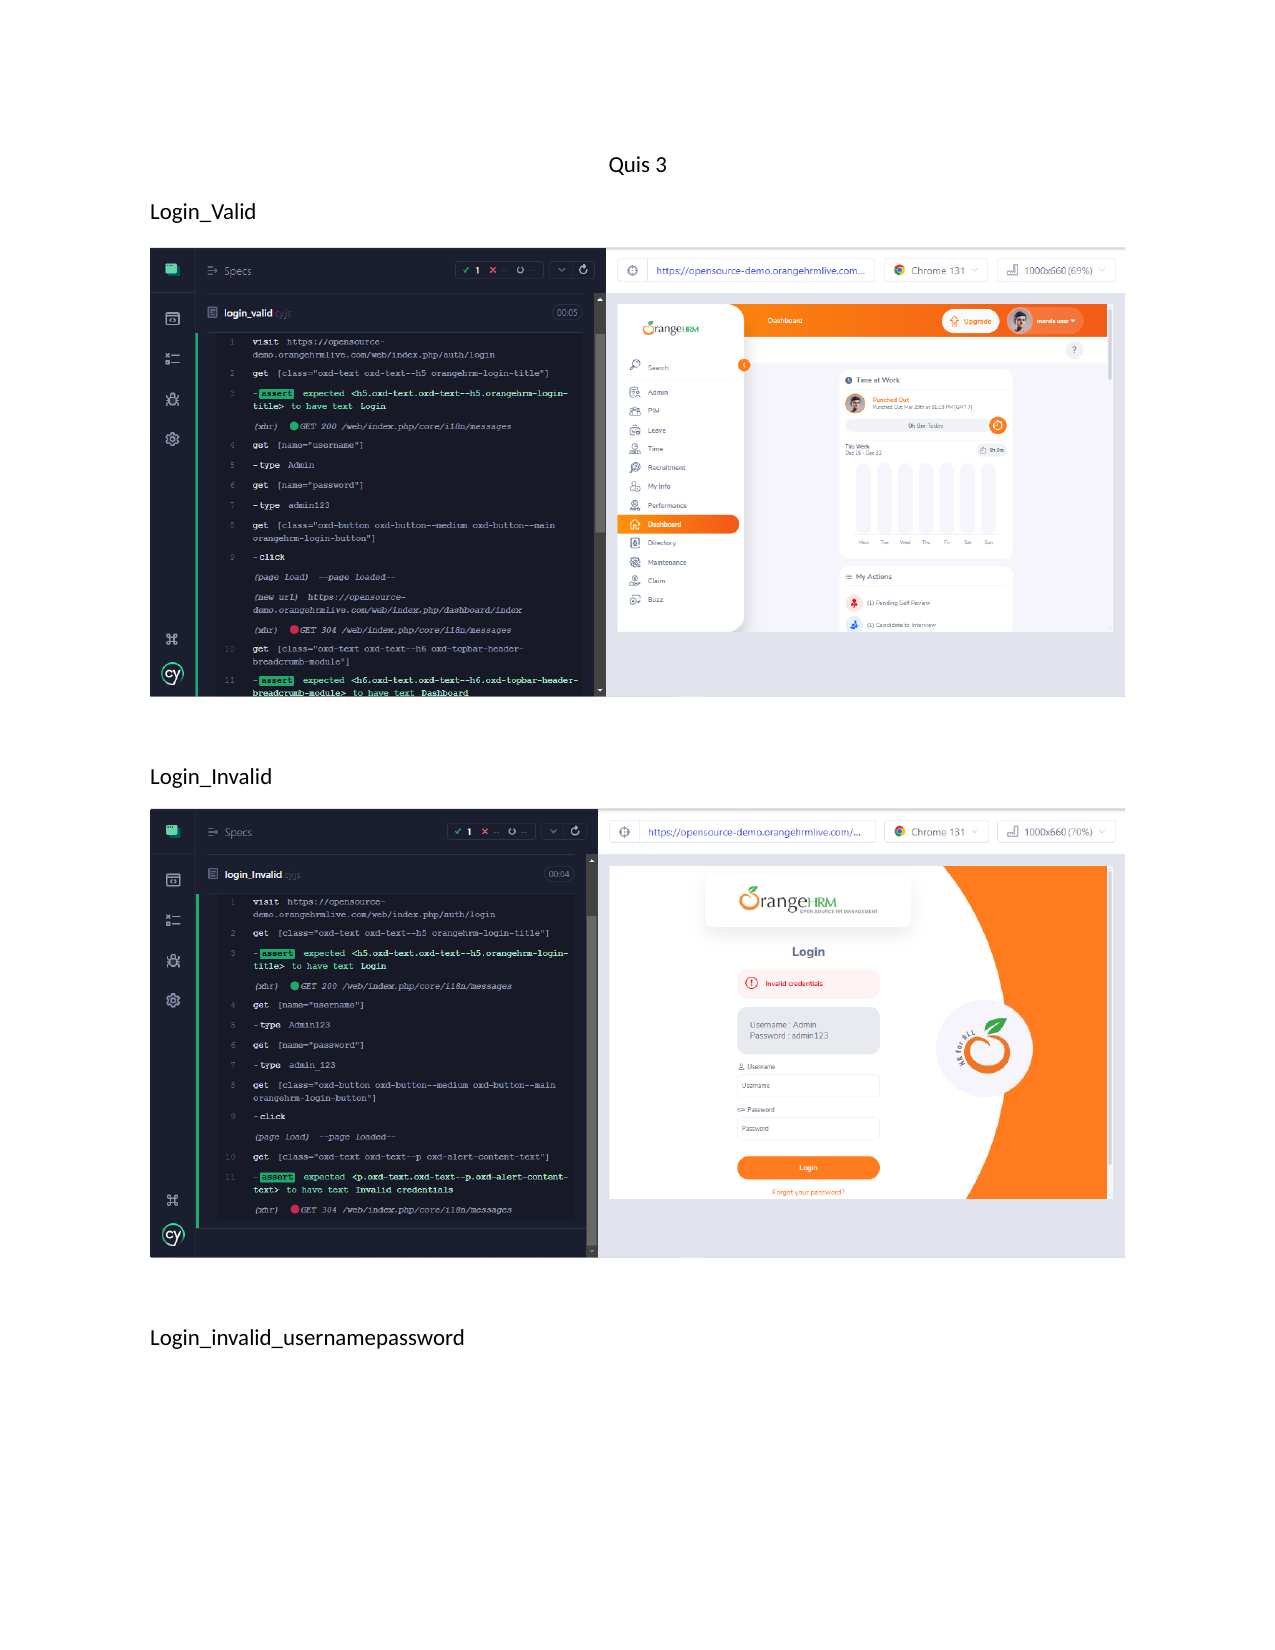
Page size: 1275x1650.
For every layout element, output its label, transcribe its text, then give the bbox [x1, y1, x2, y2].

text Quis 3 [150, 150, 1125, 178]
text Login_Valid [150, 197, 1125, 225]
text Login_Invalid [150, 762, 1125, 790]
picture [150, 808, 1125, 1258]
picture [150, 243, 1125, 697]
text Login_invalid_usernamepassword [150, 1323, 1125, 1351]
